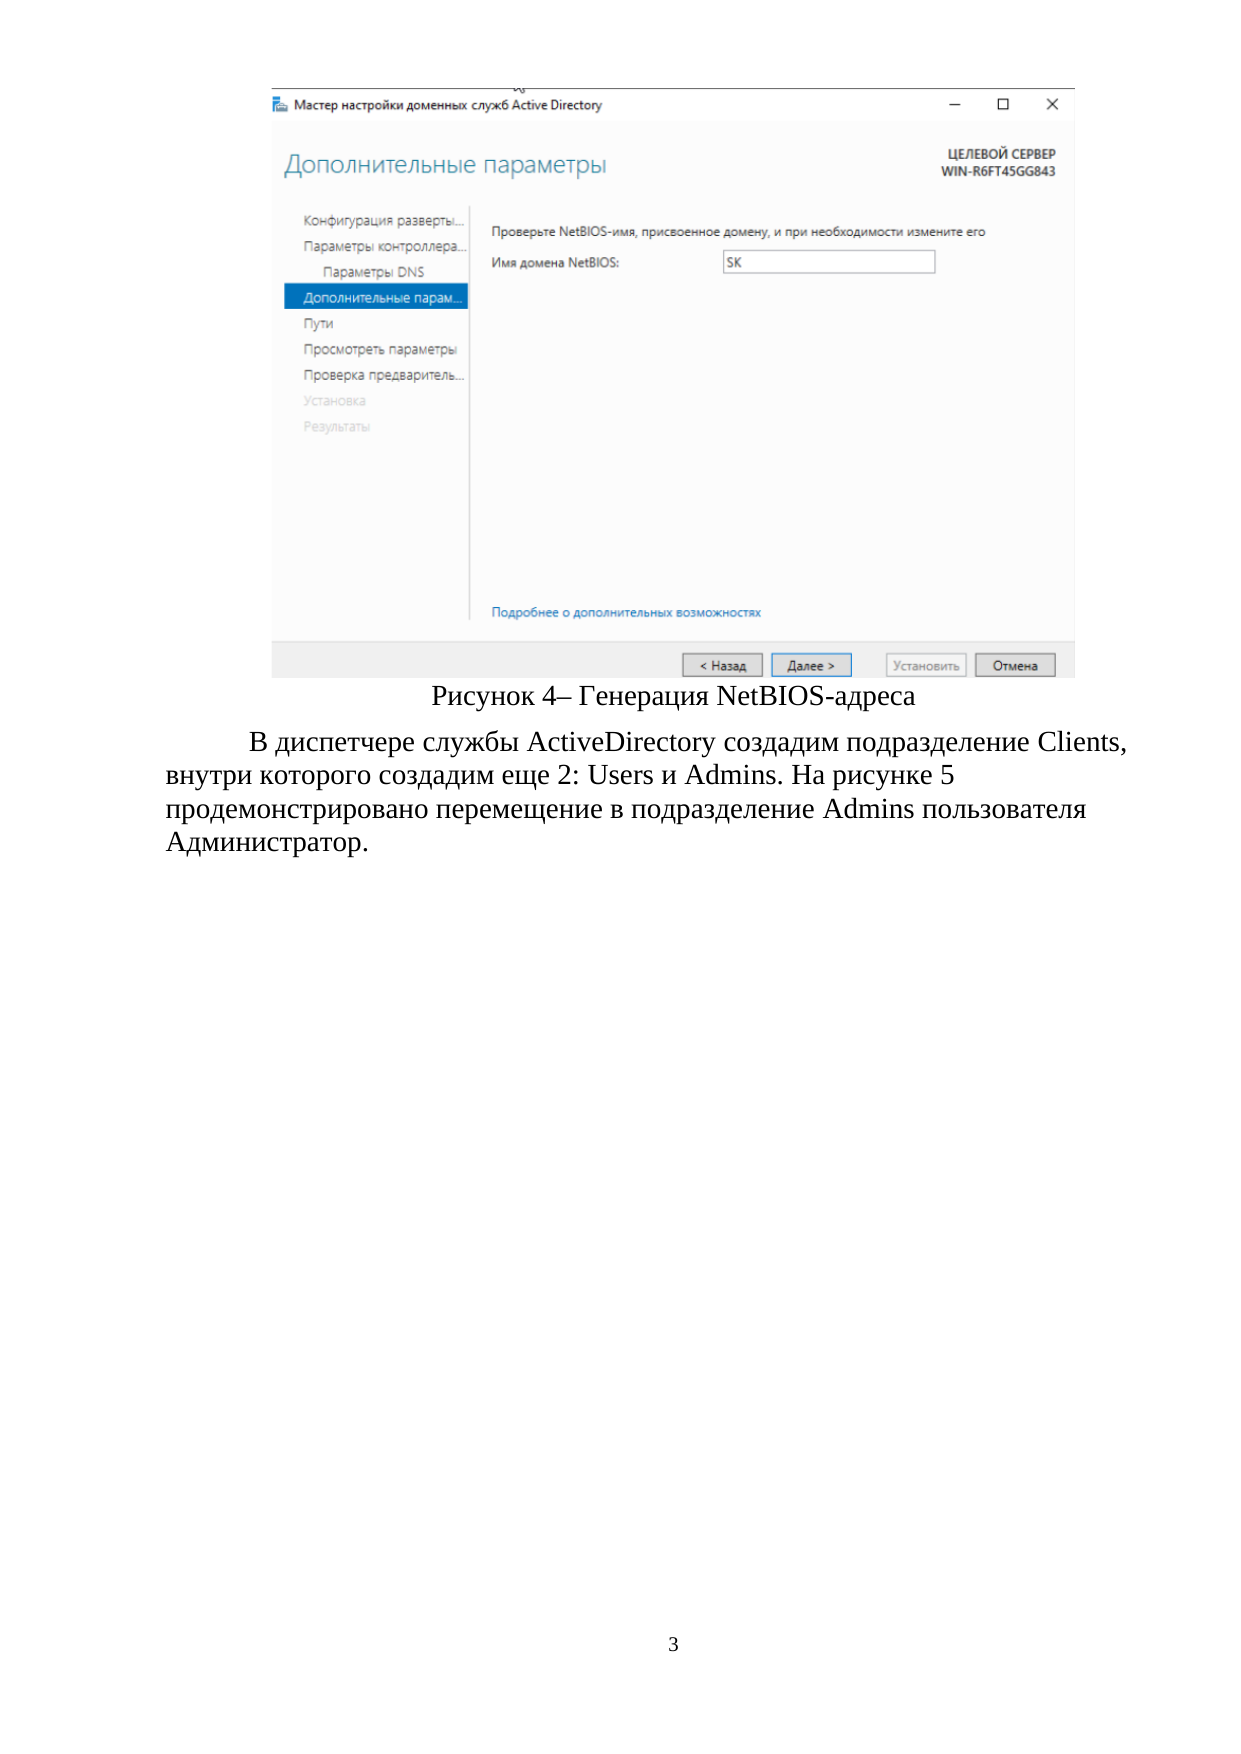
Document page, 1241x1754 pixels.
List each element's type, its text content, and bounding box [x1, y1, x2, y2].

text В диспетчере службы ActiveDirectory создадим подразделение Clients, внутри которого создадим еще 2: Users и Admins. На рисунке 5 продемонстрировано перемещение в подразделение Admins пользователя Администратор. [165, 724, 1181, 858]
picture [271, 88, 1075, 678]
text Рисунок 4– Генерация NetBIOS-адреса [165, 678, 1181, 711]
